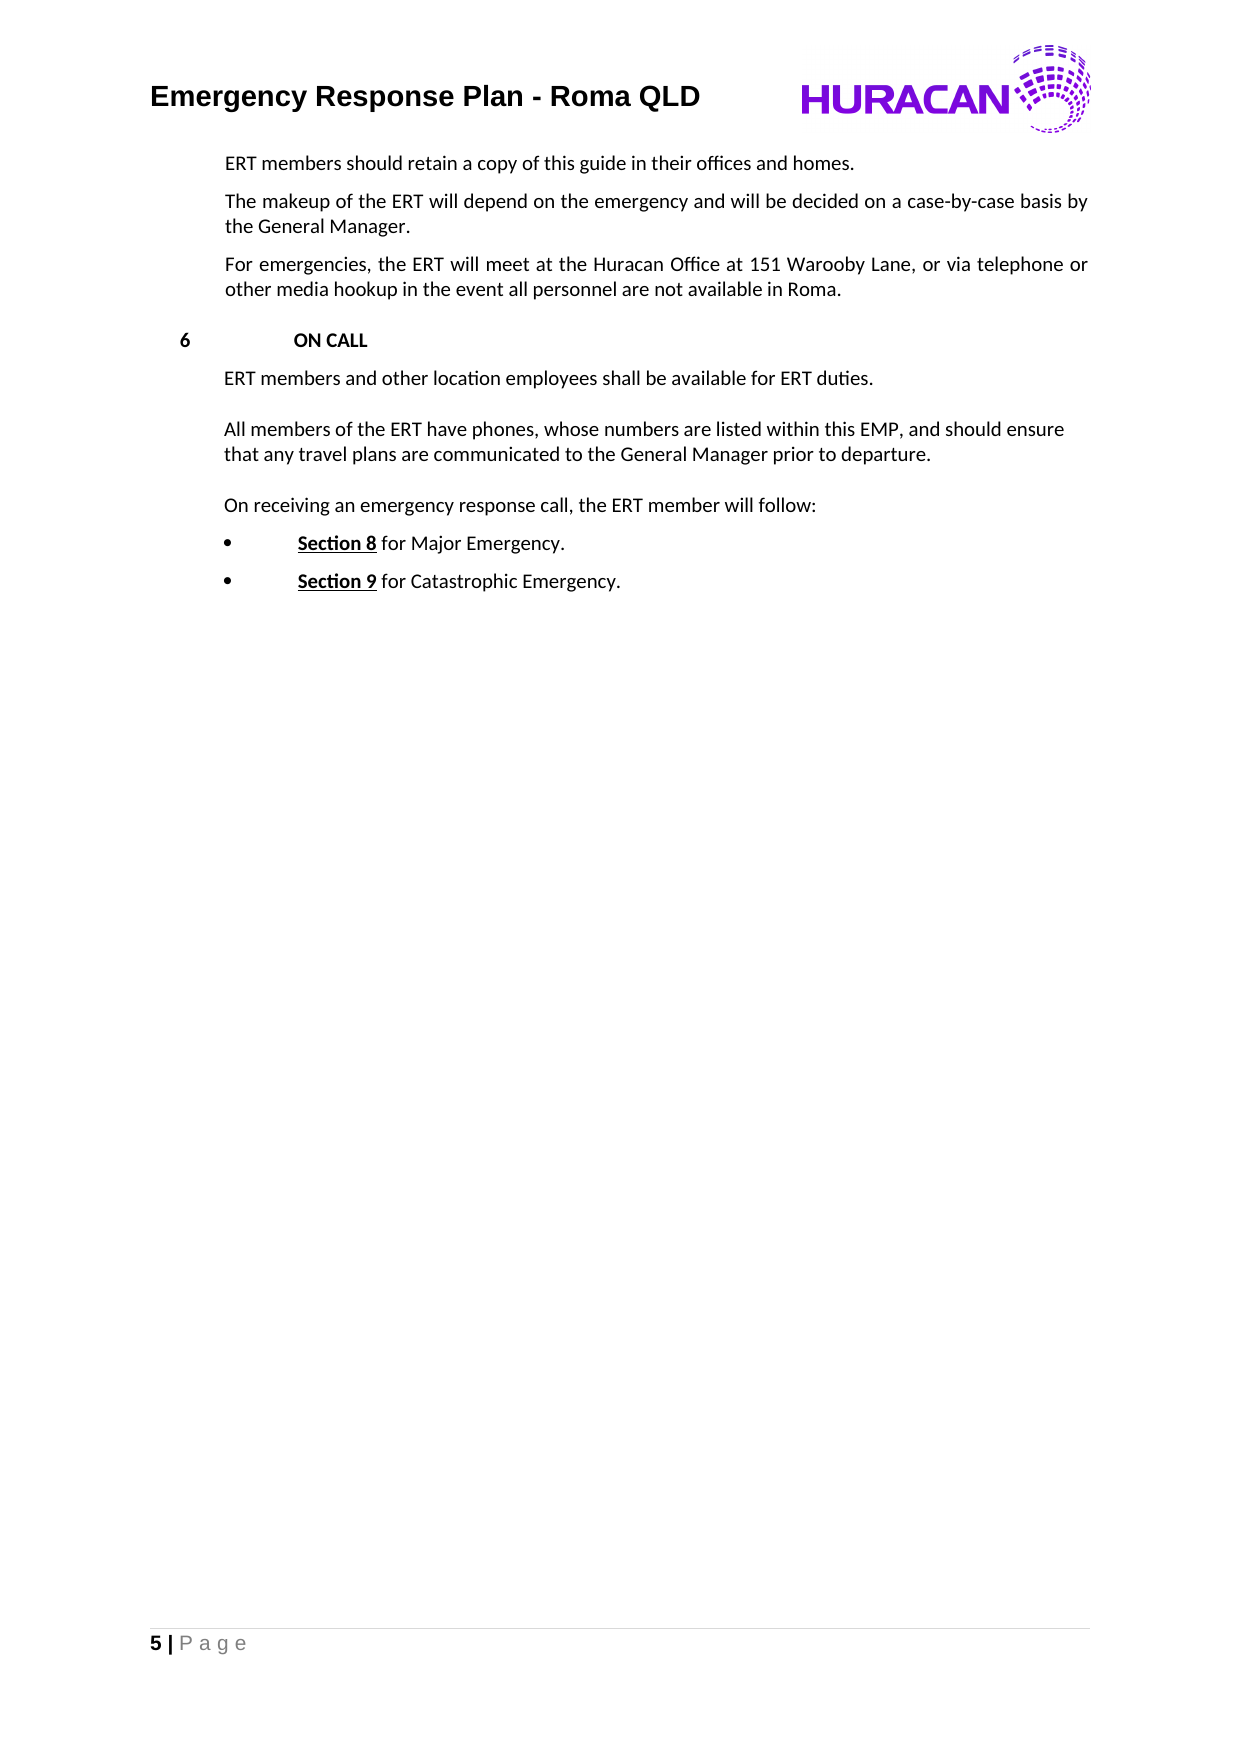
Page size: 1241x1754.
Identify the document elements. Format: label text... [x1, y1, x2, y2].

picture [802, 45, 1091, 133]
text ERT members and other location employees shall be available for ERT duties. [224, 365, 1090, 390]
text On receiving an emergency response call, the ERT member will follow: [224, 492, 1090, 517]
list For emergencies, the ERT will meet at the Huracan Office at 151 Warooby Lane, or via telephone or other media hookup in the event all personnel are not available in Roma. [225, 251, 1090, 302]
list Section 9 for Catastrophic Emergency. [224, 568, 1090, 593]
list Section 8 for Major Emergency. [224, 530, 1090, 555]
list The makeup of the ERT will depend on the emergency and will be decided on a case-by-case basis by the General Manager. [225, 188, 1090, 239]
text ERT members should retain a copy of this guide in their offices and homes. [225, 150, 1090, 175]
text All members of the ERT have phones, whose numbers are listed within this EMP, and should ensure that any travel plans are communicated to the General Manager prior to departure. [224, 416, 1090, 467]
subtitle 6 On Call [179, 327, 1090, 352]
